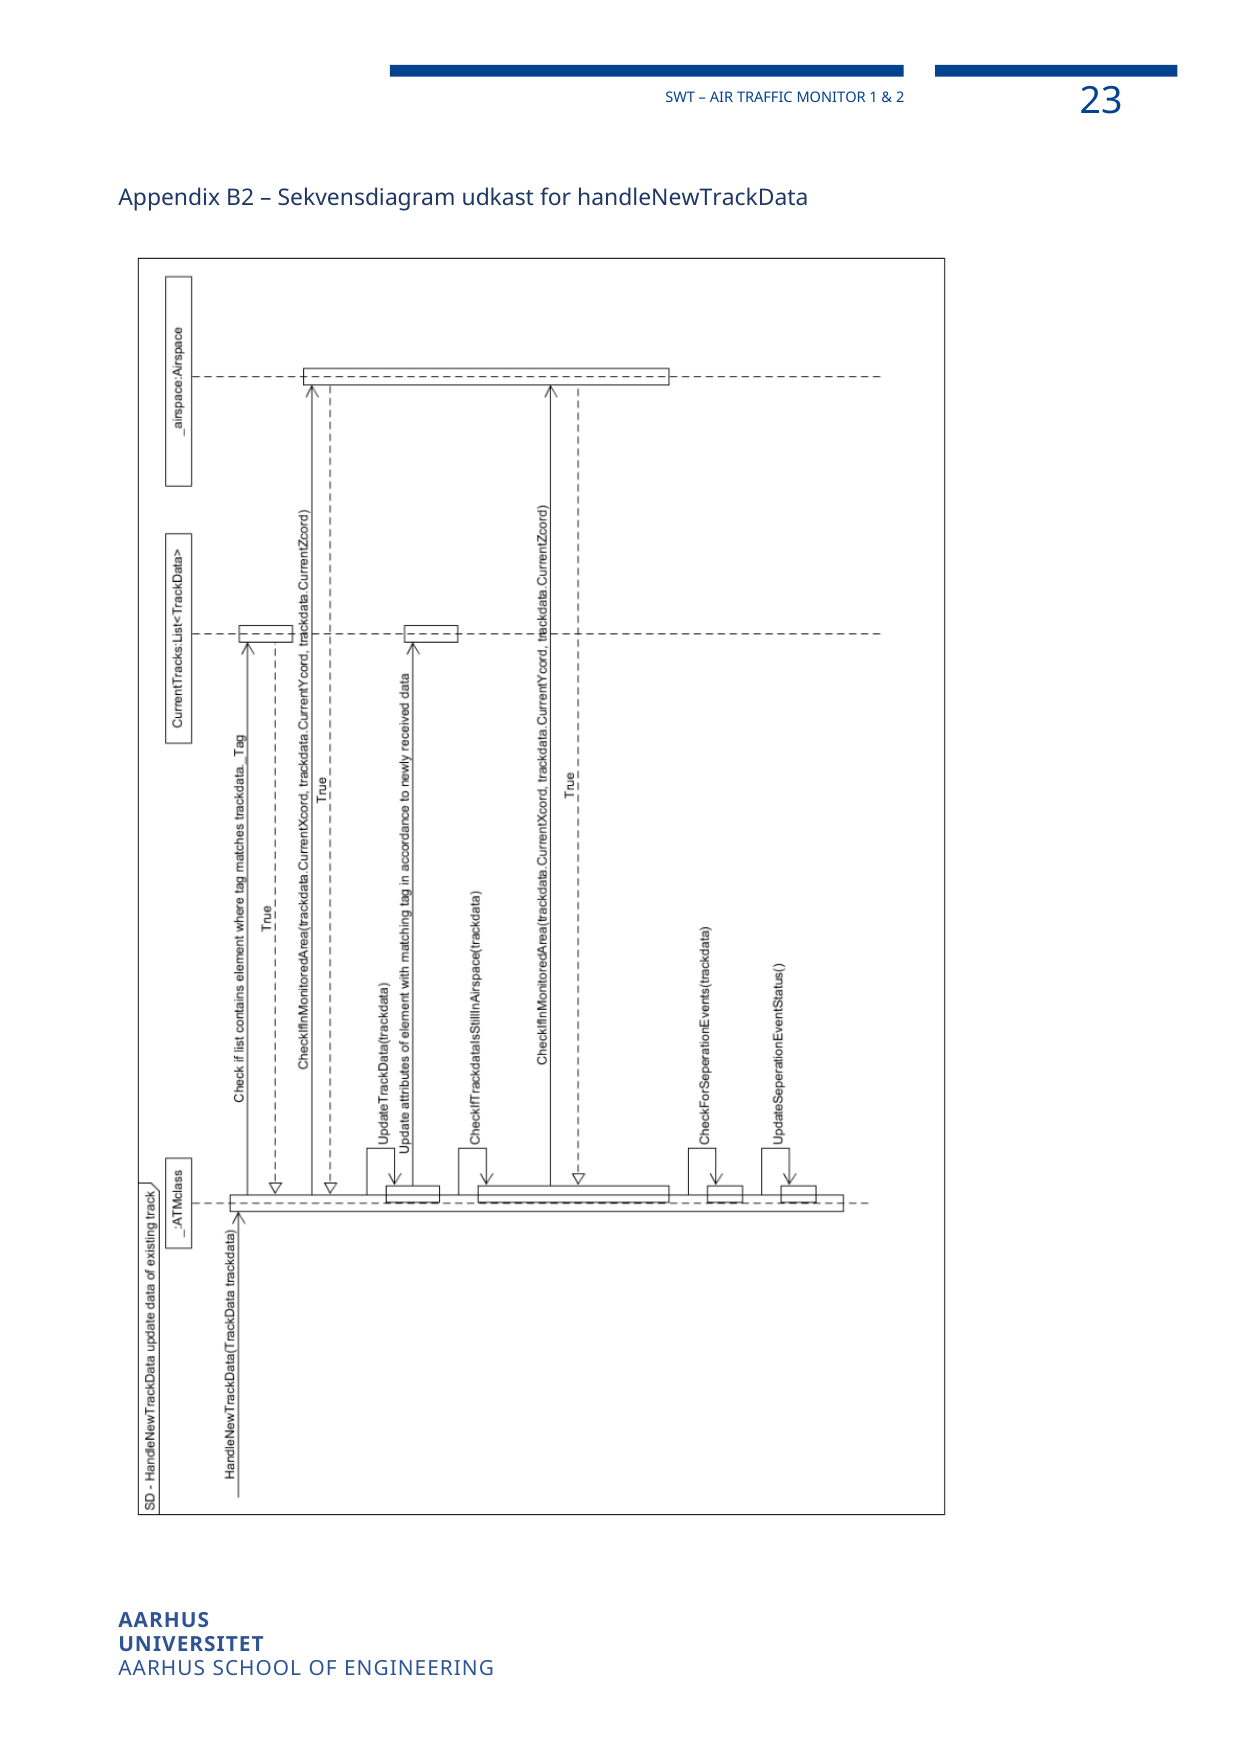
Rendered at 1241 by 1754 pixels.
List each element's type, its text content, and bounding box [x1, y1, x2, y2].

picture [119, 241, 963, 1533]
subtitle Appendix B2 – Sekvensdiagram udkast for handleNewTrackData [118, 181, 1122, 213]
